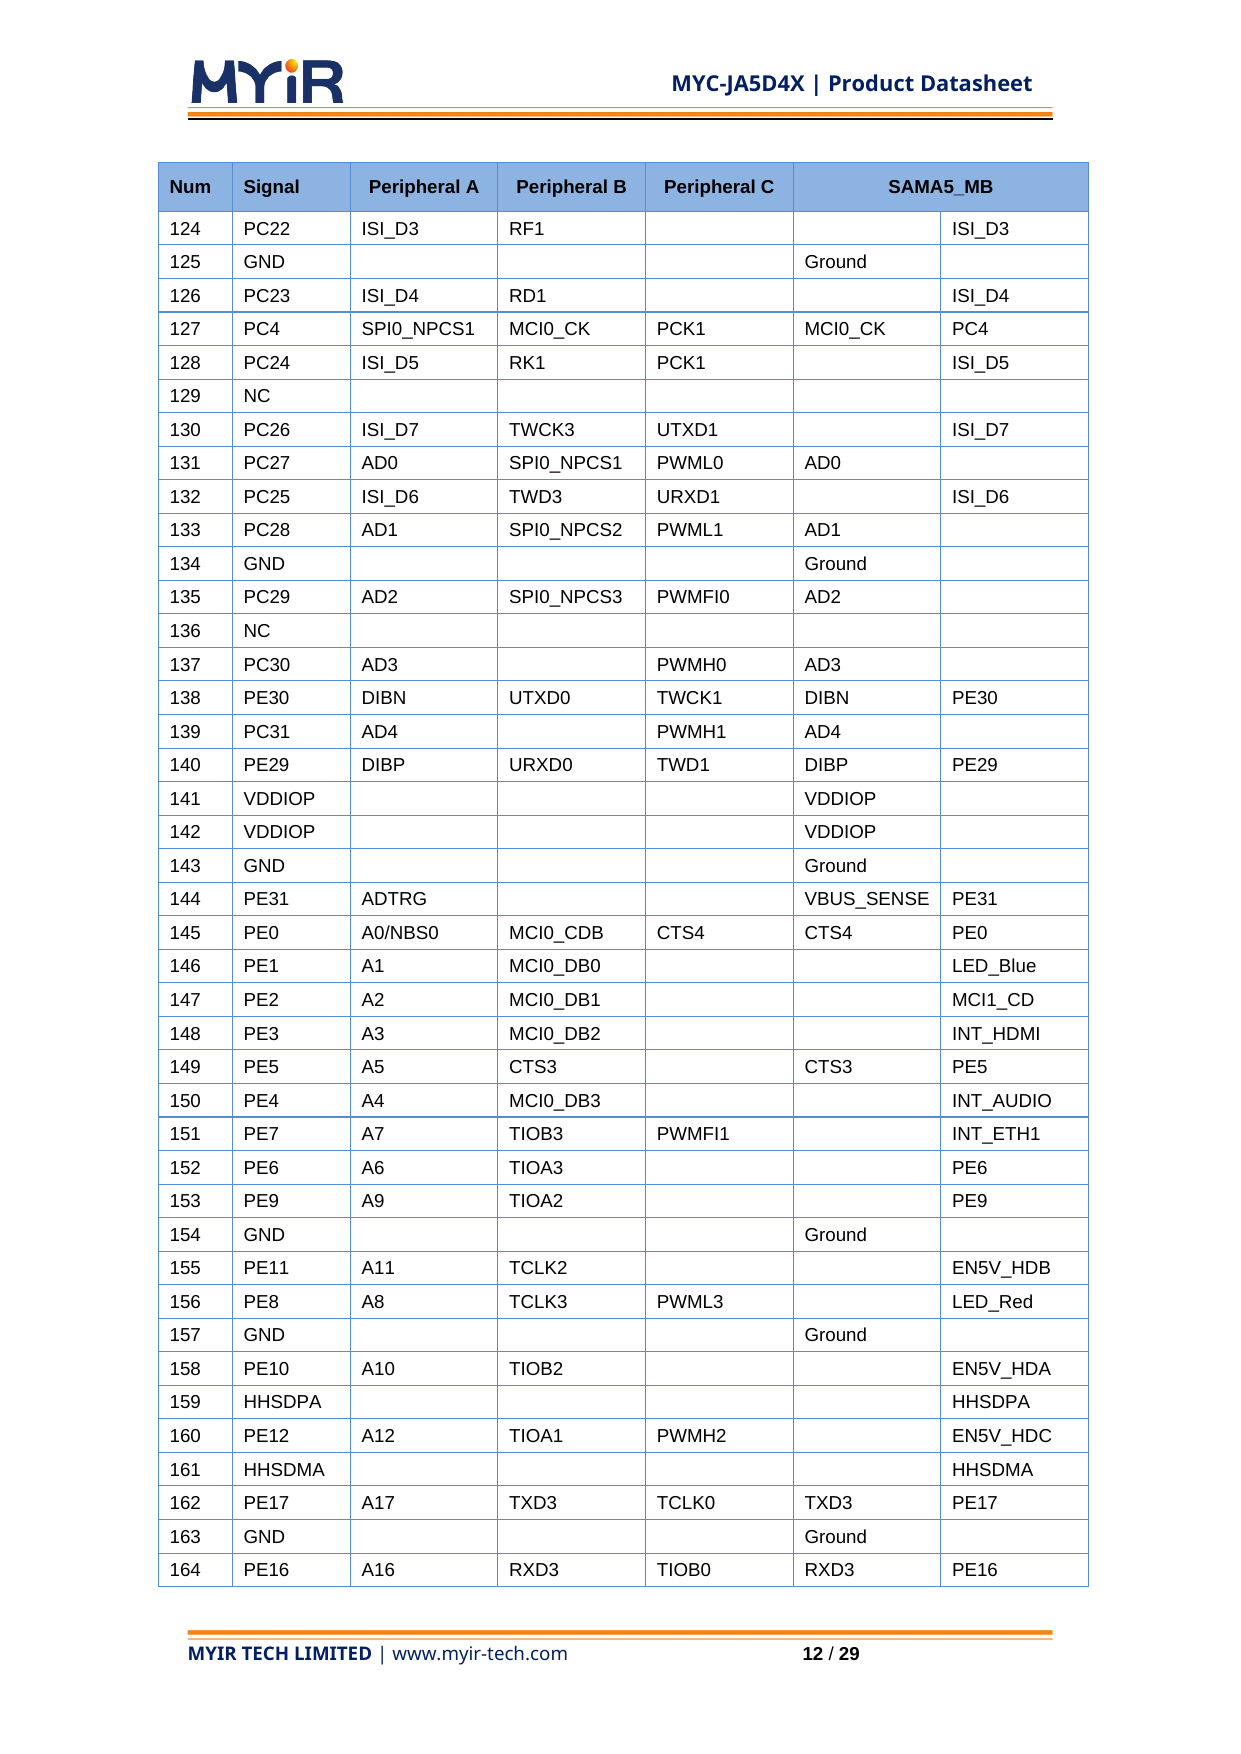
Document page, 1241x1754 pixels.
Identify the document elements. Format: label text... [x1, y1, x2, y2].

table_cell AD2 [351, 581, 497, 613]
table_cell A8 [351, 1285, 497, 1318]
table_cell PE29 [941, 749, 1088, 781]
table_cell [351, 614, 497, 647]
table_cell 157 [159, 1319, 232, 1351]
table_cell [794, 614, 940, 647]
table_cell HHSDPA [941, 1386, 1088, 1418]
table_cell 124 [159, 212, 232, 244]
table_cell [351, 849, 497, 882]
table_cell PWMH2 [646, 1419, 793, 1452]
table_cell [351, 380, 497, 412]
table_cell Ground [794, 1319, 940, 1351]
table_cell PE6 [941, 1151, 1088, 1183]
table_cell [794, 1084, 940, 1116]
table_cell INT_AUDIO [941, 1084, 1088, 1116]
table_cell [646, 1218, 793, 1251]
table_cell HHSDMA [233, 1453, 350, 1485]
table_cell A9 [351, 1185, 497, 1217]
table_cell RD1 [498, 279, 645, 311]
table_cell PE2 [233, 983, 350, 1016]
table_cell MCI0_DB1 [498, 983, 645, 1016]
table_cell 145 [159, 916, 232, 949]
table_cell 155 [159, 1252, 232, 1284]
table_cell [351, 782, 497, 814]
table_header Peripheral A [351, 163, 497, 211]
table_cell PE8 [233, 1285, 350, 1318]
table_cell 140 [159, 749, 232, 781]
table_cell AD3 [351, 648, 497, 680]
table_cell PC29 [233, 581, 350, 613]
table_cell [794, 346, 940, 378]
table_cell 160 [159, 1419, 232, 1452]
table_cell TIOB0 [646, 1554, 793, 1586]
table_cell [646, 883, 793, 915]
table_cell DIBN [351, 681, 497, 714]
table_cell EN5V_HDA [941, 1352, 1088, 1385]
table_cell 133 [159, 514, 232, 546]
table_cell 144 [159, 883, 232, 915]
table_cell UTXD0 [498, 681, 645, 714]
table_cell 131 [159, 447, 232, 479]
table_cell [794, 279, 940, 311]
table_cell MCI1_CD [941, 983, 1088, 1016]
table_cell [941, 849, 1088, 882]
table_cell GND [233, 1218, 350, 1251]
table_cell LED_Blue [941, 950, 1088, 982]
table_cell TCLK2 [498, 1252, 645, 1284]
table_cell GND [233, 1520, 350, 1552]
table_cell 153 [159, 1185, 232, 1217]
table_cell [646, 1017, 793, 1049]
table_cell [498, 614, 645, 647]
table_cell [794, 480, 940, 513]
table_cell [351, 1218, 497, 1251]
table_cell [794, 1453, 940, 1485]
table_cell [646, 245, 793, 278]
table_cell NC [233, 380, 350, 412]
table_cell [646, 1084, 793, 1116]
table_cell SPI0_NPCS2 [498, 514, 645, 546]
table_cell [941, 514, 1088, 546]
table_cell [498, 1453, 645, 1485]
table_cell PWMFI1 [646, 1118, 793, 1150]
table_cell [498, 1520, 645, 1552]
table_cell 150 [159, 1084, 232, 1116]
table_cell [941, 1218, 1088, 1251]
table_cell GND [233, 1319, 350, 1351]
table_cell PE6 [233, 1151, 350, 1183]
table_cell AD4 [351, 715, 497, 747]
table_cell CTS3 [498, 1050, 645, 1083]
table_cell [794, 380, 940, 412]
table_cell EN5V_HDB [941, 1252, 1088, 1284]
table_cell [498, 648, 645, 680]
table_cell [941, 245, 1088, 278]
table_cell [498, 849, 645, 882]
table_cell A17 [351, 1486, 497, 1519]
table_cell SPI0_NPCS1 [351, 313, 497, 345]
table_cell [794, 212, 940, 244]
table_cell CTS4 [646, 916, 793, 949]
table_cell [646, 614, 793, 647]
table_cell A6 [351, 1151, 497, 1183]
table_cell ISI_D5 [351, 346, 497, 378]
table_cell PE4 [233, 1084, 350, 1116]
table_cell 136 [159, 614, 232, 647]
table_cell AD4 [794, 715, 940, 747]
table_cell 141 [159, 782, 232, 814]
table_cell [498, 816, 645, 848]
table_cell PE30 [233, 681, 350, 714]
table_cell TXD3 [498, 1486, 645, 1519]
table_cell 147 [159, 983, 232, 1016]
table_cell A12 [351, 1419, 497, 1452]
table_cell PWML0 [646, 447, 793, 479]
table_cell RK1 [498, 346, 645, 378]
table_cell CTS4 [794, 916, 940, 949]
table_cell VBUS_SENSE [794, 883, 940, 915]
table_cell 138 [159, 681, 232, 714]
table_cell Ground [794, 245, 940, 278]
table_cell [794, 1151, 940, 1183]
table_cell RXD3 [498, 1554, 645, 1586]
table_cell [498, 1319, 645, 1351]
table_cell [351, 1520, 497, 1552]
table_cell PE0 [941, 916, 1088, 949]
table_cell 164 [159, 1554, 232, 1586]
table_cell AD2 [794, 581, 940, 613]
table_cell VDDIOP [233, 816, 350, 848]
table_cell ISI_D6 [941, 480, 1088, 513]
picture [187, 1630, 1053, 1640]
table_cell A2 [351, 983, 497, 1016]
table_cell URXD1 [646, 480, 793, 513]
table_cell 132 [159, 480, 232, 513]
table_cell [351, 245, 497, 278]
table_cell TCLK3 [498, 1285, 645, 1318]
table_cell PE3 [233, 1017, 350, 1049]
table_cell AD1 [351, 514, 497, 546]
table_cell PE17 [941, 1486, 1088, 1519]
table_cell [794, 1352, 940, 1385]
table_cell 127 [159, 313, 232, 345]
table_cell [646, 950, 793, 982]
table_cell [351, 816, 497, 848]
table_cell 128 [159, 346, 232, 378]
table_cell MCI0_CK [498, 313, 645, 345]
table_cell AD0 [794, 447, 940, 479]
table_cell PE5 [941, 1050, 1088, 1083]
table_cell 148 [159, 1017, 232, 1049]
table_cell 143 [159, 849, 232, 882]
table_header Peripheral B [498, 163, 645, 211]
table_cell [794, 1419, 940, 1452]
table_cell TIOA2 [498, 1185, 645, 1217]
table_cell [498, 547, 645, 580]
table_cell [498, 883, 645, 915]
table_cell MCI0_DB0 [498, 950, 645, 982]
table_cell NC [233, 614, 350, 647]
table_cell 125 [159, 245, 232, 278]
table_cell 149 [159, 1050, 232, 1083]
table_cell ADTRG [351, 883, 497, 915]
table_cell [646, 849, 793, 882]
table_cell 130 [159, 413, 232, 446]
table_cell [941, 1319, 1088, 1351]
table_cell PC27 [233, 447, 350, 479]
table_cell SPI0_NPCS1 [498, 447, 645, 479]
table_cell [794, 413, 940, 446]
table_cell TCLK0 [646, 1486, 793, 1519]
table_cell PC25 [233, 480, 350, 513]
table_cell [941, 816, 1088, 848]
table_cell PC30 [233, 648, 350, 680]
table_cell LED_Red [941, 1285, 1088, 1318]
table_cell [646, 1050, 793, 1083]
table_cell [794, 950, 940, 982]
table_header Num [159, 163, 232, 211]
table_cell [941, 614, 1088, 647]
table_cell PC28 [233, 514, 350, 546]
table_cell Ground [794, 849, 940, 882]
table_cell TWCK3 [498, 413, 645, 446]
table_cell SPI0_NPCS3 [498, 581, 645, 613]
table_cell ISI_D3 [941, 212, 1088, 244]
table_cell [498, 245, 645, 278]
table_cell UTXD1 [646, 413, 793, 446]
table_cell PE30 [941, 681, 1088, 714]
table_cell 163 [159, 1520, 232, 1552]
table_cell [646, 1151, 793, 1183]
table_cell PE9 [233, 1185, 350, 1217]
table_cell [498, 1386, 645, 1418]
table_cell PCK1 [646, 313, 793, 345]
table_cell [794, 1285, 940, 1318]
table_cell [646, 380, 793, 412]
table_cell TIOB3 [498, 1118, 645, 1150]
table_cell RXD3 [794, 1554, 940, 1586]
table_cell PE31 [233, 883, 350, 915]
table_cell [646, 279, 793, 311]
table_cell ISI_D5 [941, 346, 1088, 378]
table_cell 162 [159, 1486, 232, 1519]
table_cell 135 [159, 581, 232, 613]
table_cell PC31 [233, 715, 350, 747]
table_cell TIOA3 [498, 1151, 645, 1183]
table_cell 154 [159, 1218, 232, 1251]
table_cell [646, 1352, 793, 1385]
table_cell [498, 782, 645, 814]
table_cell [646, 1520, 793, 1552]
table_cell TIOB2 [498, 1352, 645, 1385]
table_cell TWCK1 [646, 681, 793, 714]
table_cell PC23 [233, 279, 350, 311]
table_cell EN5V_HDC [941, 1419, 1088, 1452]
table_cell [646, 1453, 793, 1485]
table_cell 137 [159, 648, 232, 680]
table_cell VDDIOP [794, 782, 940, 814]
table_cell [794, 1185, 940, 1217]
table_cell 126 [159, 279, 232, 311]
table_header SAMA5_MB [794, 163, 1088, 211]
table_cell A7 [351, 1118, 497, 1150]
table_cell A0/NBS0 [351, 916, 497, 949]
table_cell [941, 380, 1088, 412]
table_cell AD3 [794, 648, 940, 680]
table_cell VDDIOP [794, 816, 940, 848]
table_cell PWMH0 [646, 648, 793, 680]
table_cell TIOA1 [498, 1419, 645, 1452]
table_cell PE17 [233, 1486, 350, 1519]
table_cell GND [233, 245, 350, 278]
table_cell [498, 380, 645, 412]
table_cell 159 [159, 1386, 232, 1418]
table_cell GND [233, 849, 350, 882]
table_cell Ground [794, 547, 940, 580]
table_cell [941, 581, 1088, 613]
table_cell GND [233, 547, 350, 580]
table_cell PE31 [941, 883, 1088, 915]
table_cell AD1 [794, 514, 940, 546]
table_cell ISI_D3 [351, 212, 497, 244]
table_cell [794, 1118, 940, 1150]
table_cell PC4 [941, 313, 1088, 345]
table_cell PWML1 [646, 514, 793, 546]
table_cell HHSDMA [941, 1453, 1088, 1485]
table_cell PWMFI0 [646, 581, 793, 613]
table_cell A3 [351, 1017, 497, 1049]
table_cell 129 [159, 380, 232, 412]
table_cell A10 [351, 1352, 497, 1385]
table_cell PE0 [233, 916, 350, 949]
table_cell [351, 1453, 497, 1485]
table_cell MCI0_CDB [498, 916, 645, 949]
table_cell A4 [351, 1084, 497, 1116]
table_cell [646, 782, 793, 814]
table_cell AD0 [351, 447, 497, 479]
table_cell 151 [159, 1118, 232, 1150]
table_cell TXD3 [794, 1486, 940, 1519]
table_cell [351, 547, 497, 580]
table_cell PCK1 [646, 346, 793, 378]
table_cell PE29 [233, 749, 350, 781]
table_header Peripheral C [646, 163, 793, 211]
table_cell [646, 1386, 793, 1418]
table_cell [351, 1319, 497, 1351]
table_cell 142 [159, 816, 232, 848]
picture [187, 59, 1053, 117]
table_cell [794, 983, 940, 1016]
table_cell [646, 1319, 793, 1351]
table_cell PE9 [941, 1185, 1088, 1217]
table_cell [941, 782, 1088, 814]
table_cell PE16 [941, 1554, 1088, 1586]
table_cell VDDIOP [233, 782, 350, 814]
table_cell PE11 [233, 1252, 350, 1284]
table_cell DIBP [351, 749, 497, 781]
table_cell [646, 547, 793, 580]
table_cell URXD0 [498, 749, 645, 781]
table_cell [794, 1252, 940, 1284]
table_cell [646, 1252, 793, 1284]
table_cell PC4 [233, 313, 350, 345]
table_cell 134 [159, 547, 232, 580]
table_cell [941, 547, 1088, 580]
table_cell 161 [159, 1453, 232, 1485]
table_cell [941, 447, 1088, 479]
table_cell HHSDPA [233, 1386, 350, 1418]
table_cell TWD1 [646, 749, 793, 781]
table_cell PWMH1 [646, 715, 793, 747]
table_cell PE10 [233, 1352, 350, 1385]
table_cell ISI_D4 [351, 279, 497, 311]
table_cell 146 [159, 950, 232, 982]
table_cell Ground [794, 1218, 940, 1251]
table_cell 156 [159, 1285, 232, 1318]
table_cell [646, 983, 793, 1016]
table_cell A5 [351, 1050, 497, 1083]
table_cell A11 [351, 1252, 497, 1284]
table_cell PC26 [233, 413, 350, 446]
table_cell PWML3 [646, 1285, 793, 1318]
table_cell 158 [159, 1352, 232, 1385]
table_cell A16 [351, 1554, 497, 1586]
table_cell A1 [351, 950, 497, 982]
table_cell MCI0_DB3 [498, 1084, 645, 1116]
table_cell PE16 [233, 1554, 350, 1586]
table_cell [794, 1017, 940, 1049]
table_header Signal [233, 163, 350, 211]
table_cell 152 [159, 1151, 232, 1183]
table_cell PE7 [233, 1118, 350, 1150]
table_cell [498, 715, 645, 747]
table_cell ISI_D6 [351, 480, 497, 513]
table_cell PE5 [233, 1050, 350, 1083]
table_cell CTS3 [794, 1050, 940, 1083]
table_cell [794, 1386, 940, 1418]
table_cell [646, 816, 793, 848]
table_cell [351, 1386, 497, 1418]
table_cell PE1 [233, 950, 350, 982]
table_cell INT_HDMI [941, 1017, 1088, 1049]
table_cell DIBN [794, 681, 940, 714]
table_cell RF1 [498, 212, 645, 244]
table_cell [646, 212, 793, 244]
table_cell PC22 [233, 212, 350, 244]
table_cell INT_ETH1 [941, 1118, 1088, 1150]
table_cell Ground [794, 1520, 940, 1552]
table_cell MCI0_DB2 [498, 1017, 645, 1049]
table_cell 139 [159, 715, 232, 747]
table_cell [941, 1520, 1088, 1552]
table_cell PC24 [233, 346, 350, 378]
table_cell MCI0_CK [794, 313, 940, 345]
table_cell [498, 1218, 645, 1251]
table_cell [941, 715, 1088, 747]
table_cell DIBP [794, 749, 940, 781]
table_cell PE12 [233, 1419, 350, 1452]
table_cell ISI_D7 [941, 413, 1088, 446]
table_cell TWD3 [498, 480, 645, 513]
table_cell ISI_D7 [351, 413, 497, 446]
table_cell [941, 648, 1088, 680]
table_cell ISI_D4 [941, 279, 1088, 311]
table_cell [646, 1185, 793, 1217]
